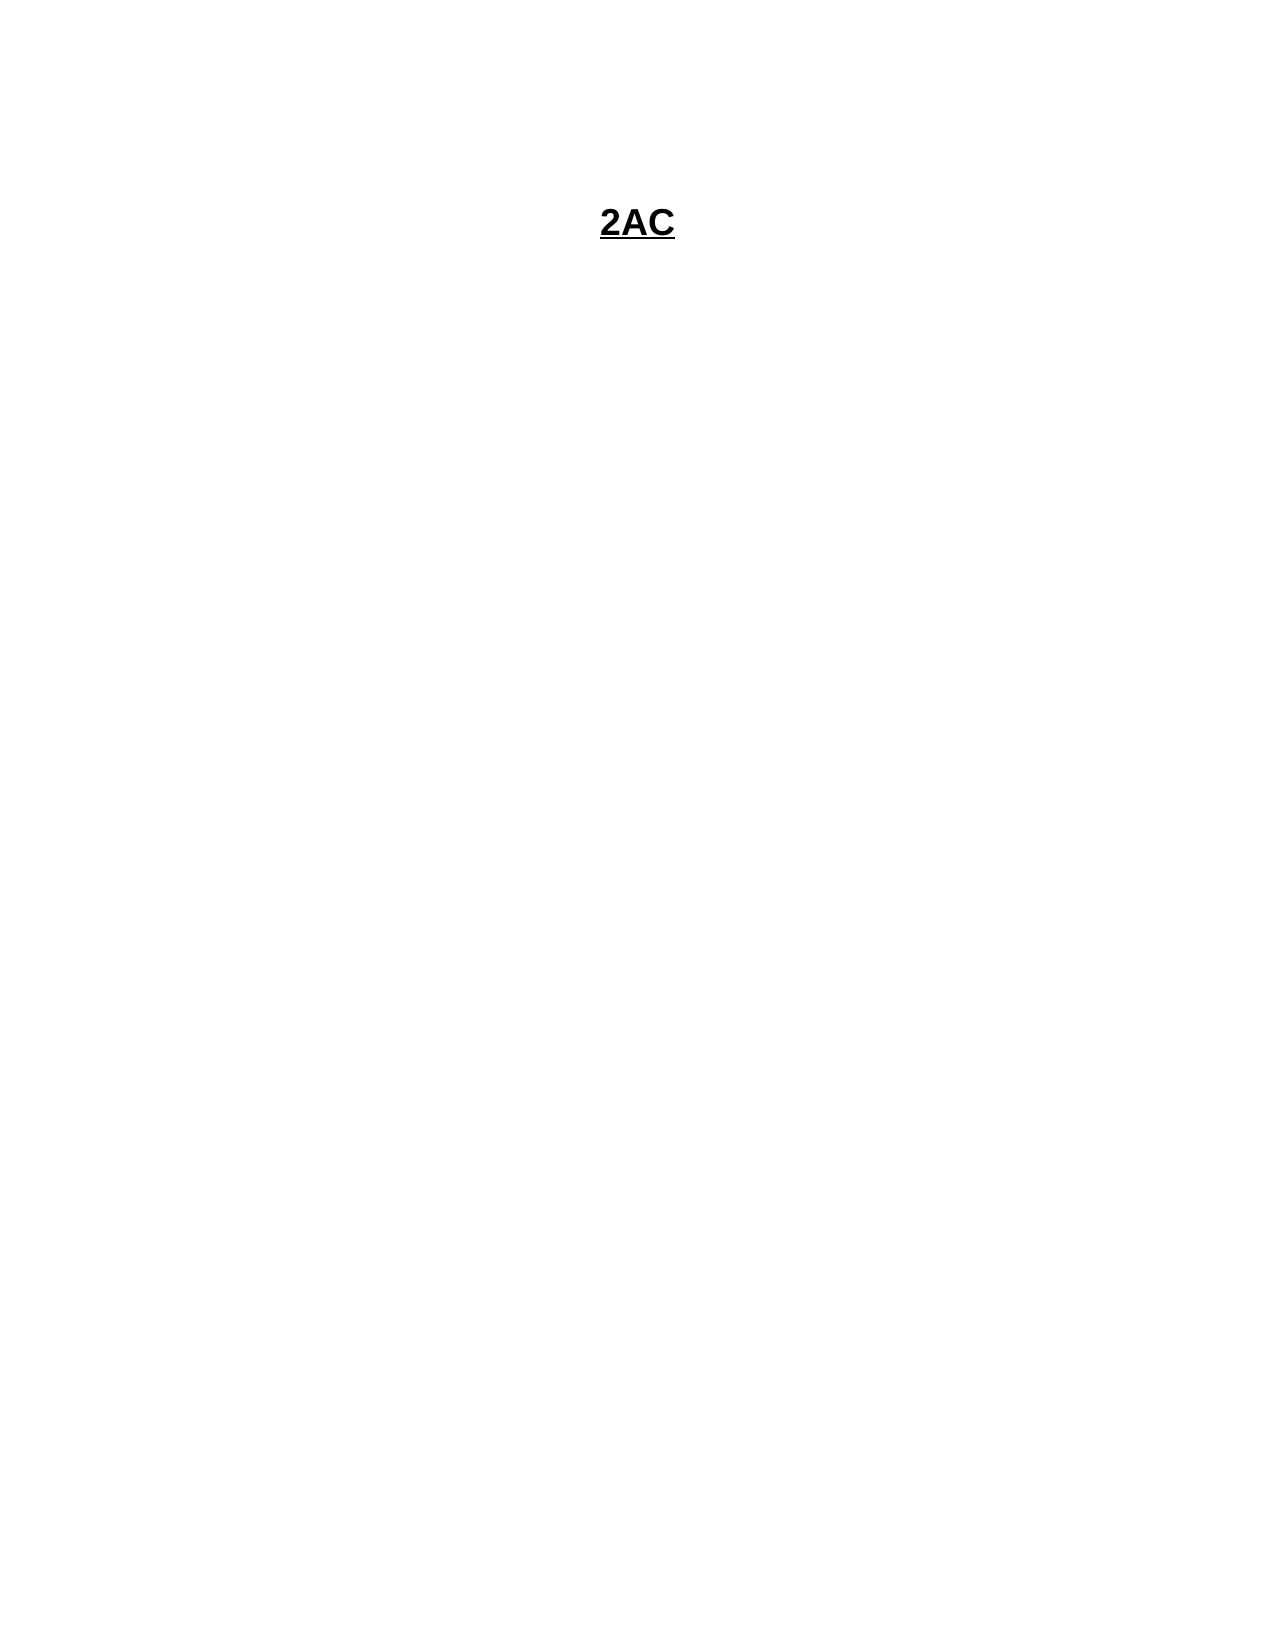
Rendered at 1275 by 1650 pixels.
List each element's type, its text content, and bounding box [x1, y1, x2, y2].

subtitle 2ac [187, 200, 1087, 243]
